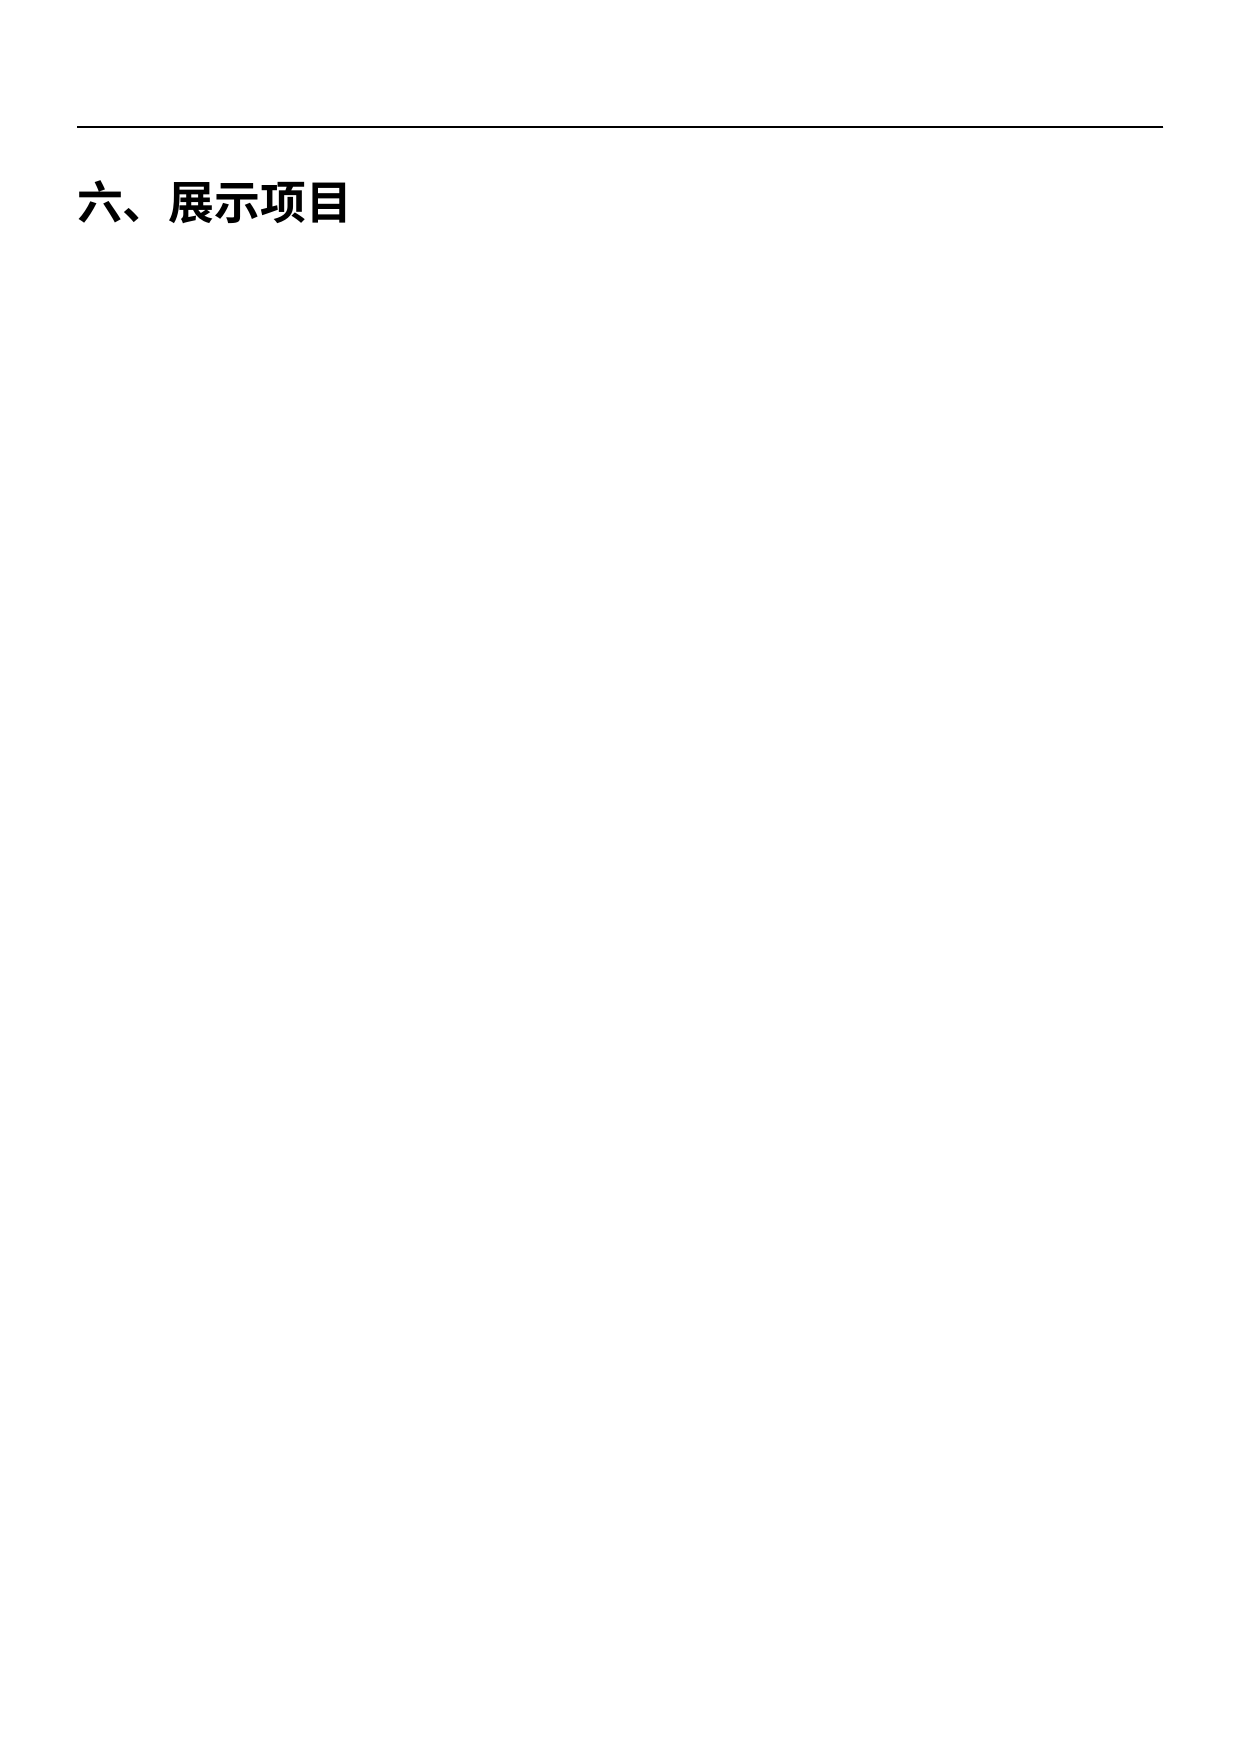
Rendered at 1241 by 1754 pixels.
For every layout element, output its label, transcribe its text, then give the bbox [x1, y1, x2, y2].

subtitle 展示项目 [77, 151, 1163, 248]
